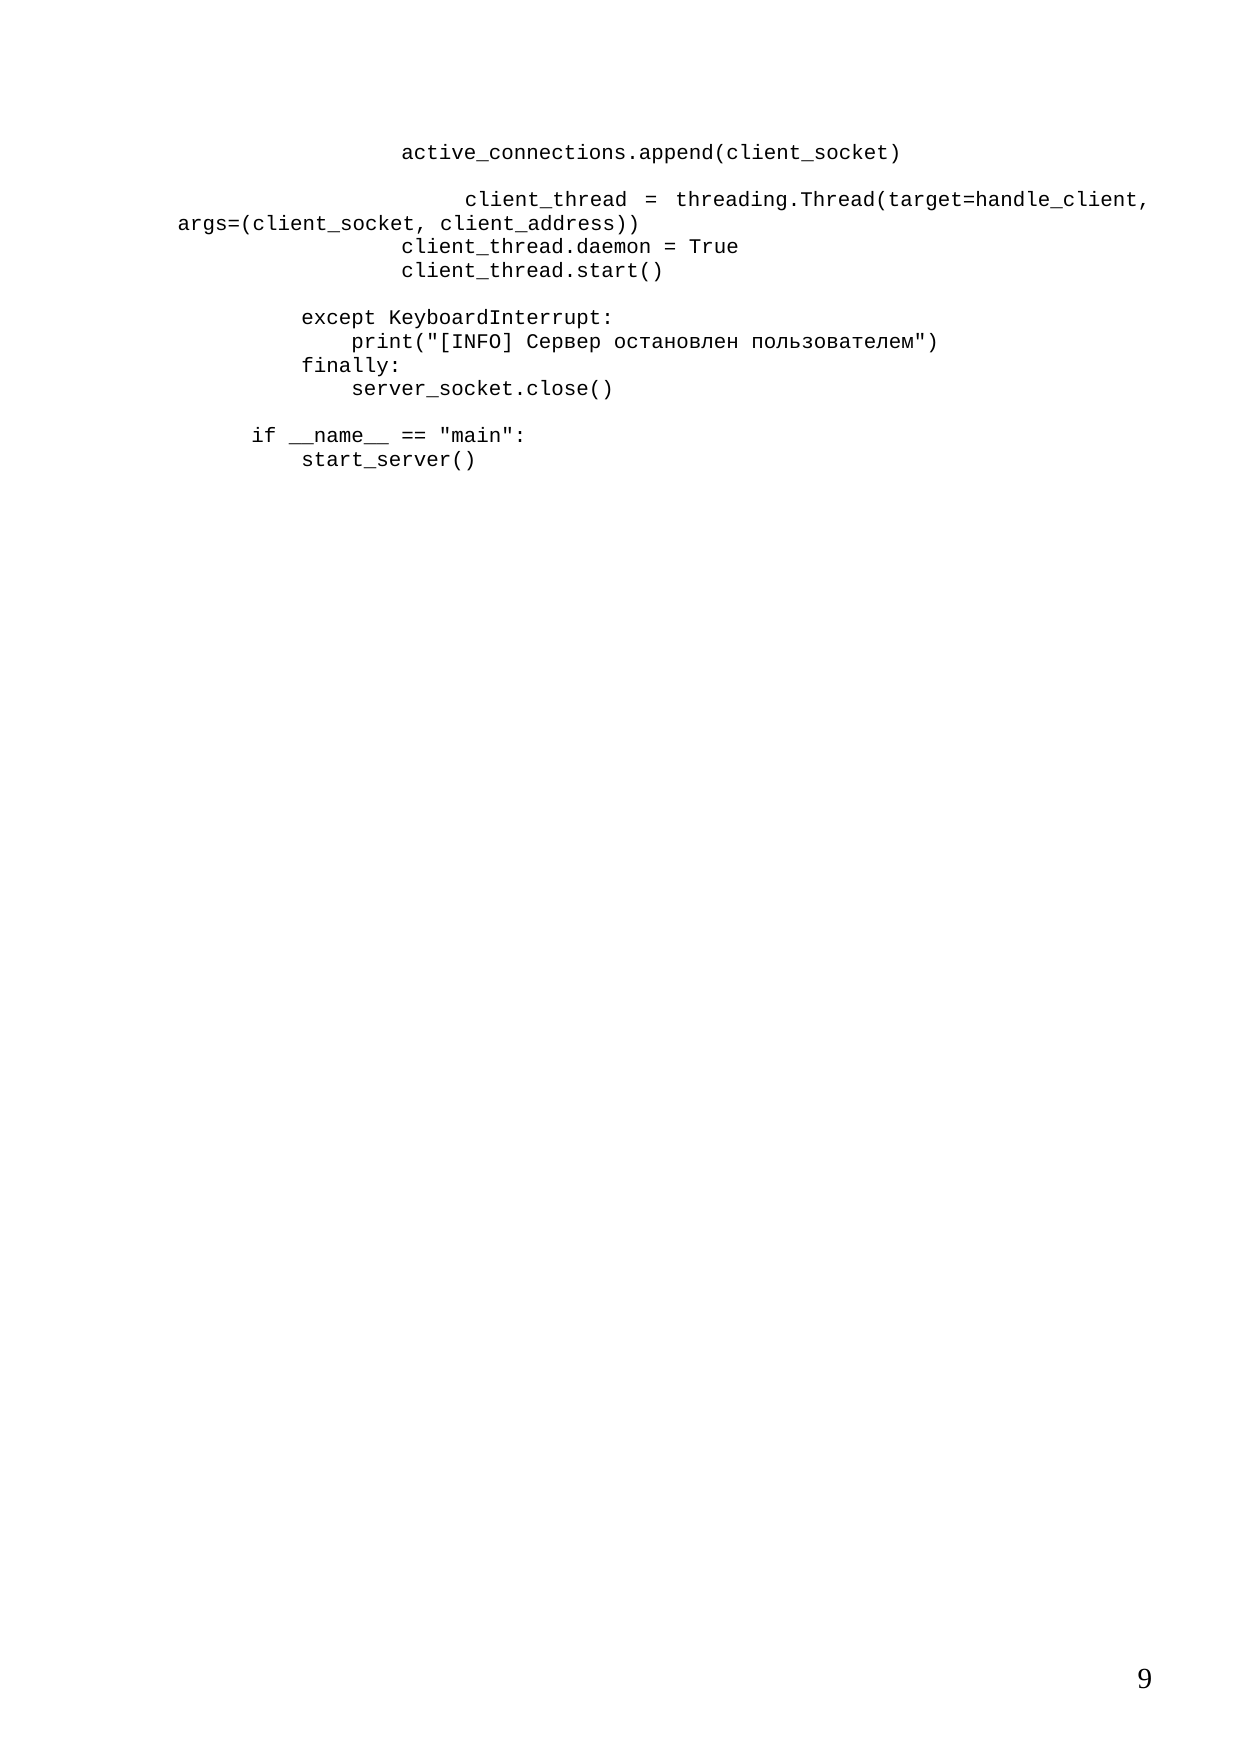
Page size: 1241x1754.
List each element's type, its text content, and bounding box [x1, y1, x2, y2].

text client_thread.daemon = True [177, 236, 1152, 260]
text finally: [177, 354, 1152, 378]
text start_server() [177, 449, 1152, 473]
text except KeyboardInterrupt: [177, 307, 1152, 331]
text server_socket.close() [177, 378, 1152, 402]
text client_thread = threading.Thread(target=handle_client, args=(client_socket, client_address)) [177, 189, 1152, 236]
text if __name__ == "main": [177, 426, 1152, 449]
text client_thread.start() [177, 260, 1152, 284]
text print("[INFO] Сервер остановлен пользователем") [177, 331, 1152, 354]
text active_connections.append(client_socket) [177, 142, 1152, 165]
